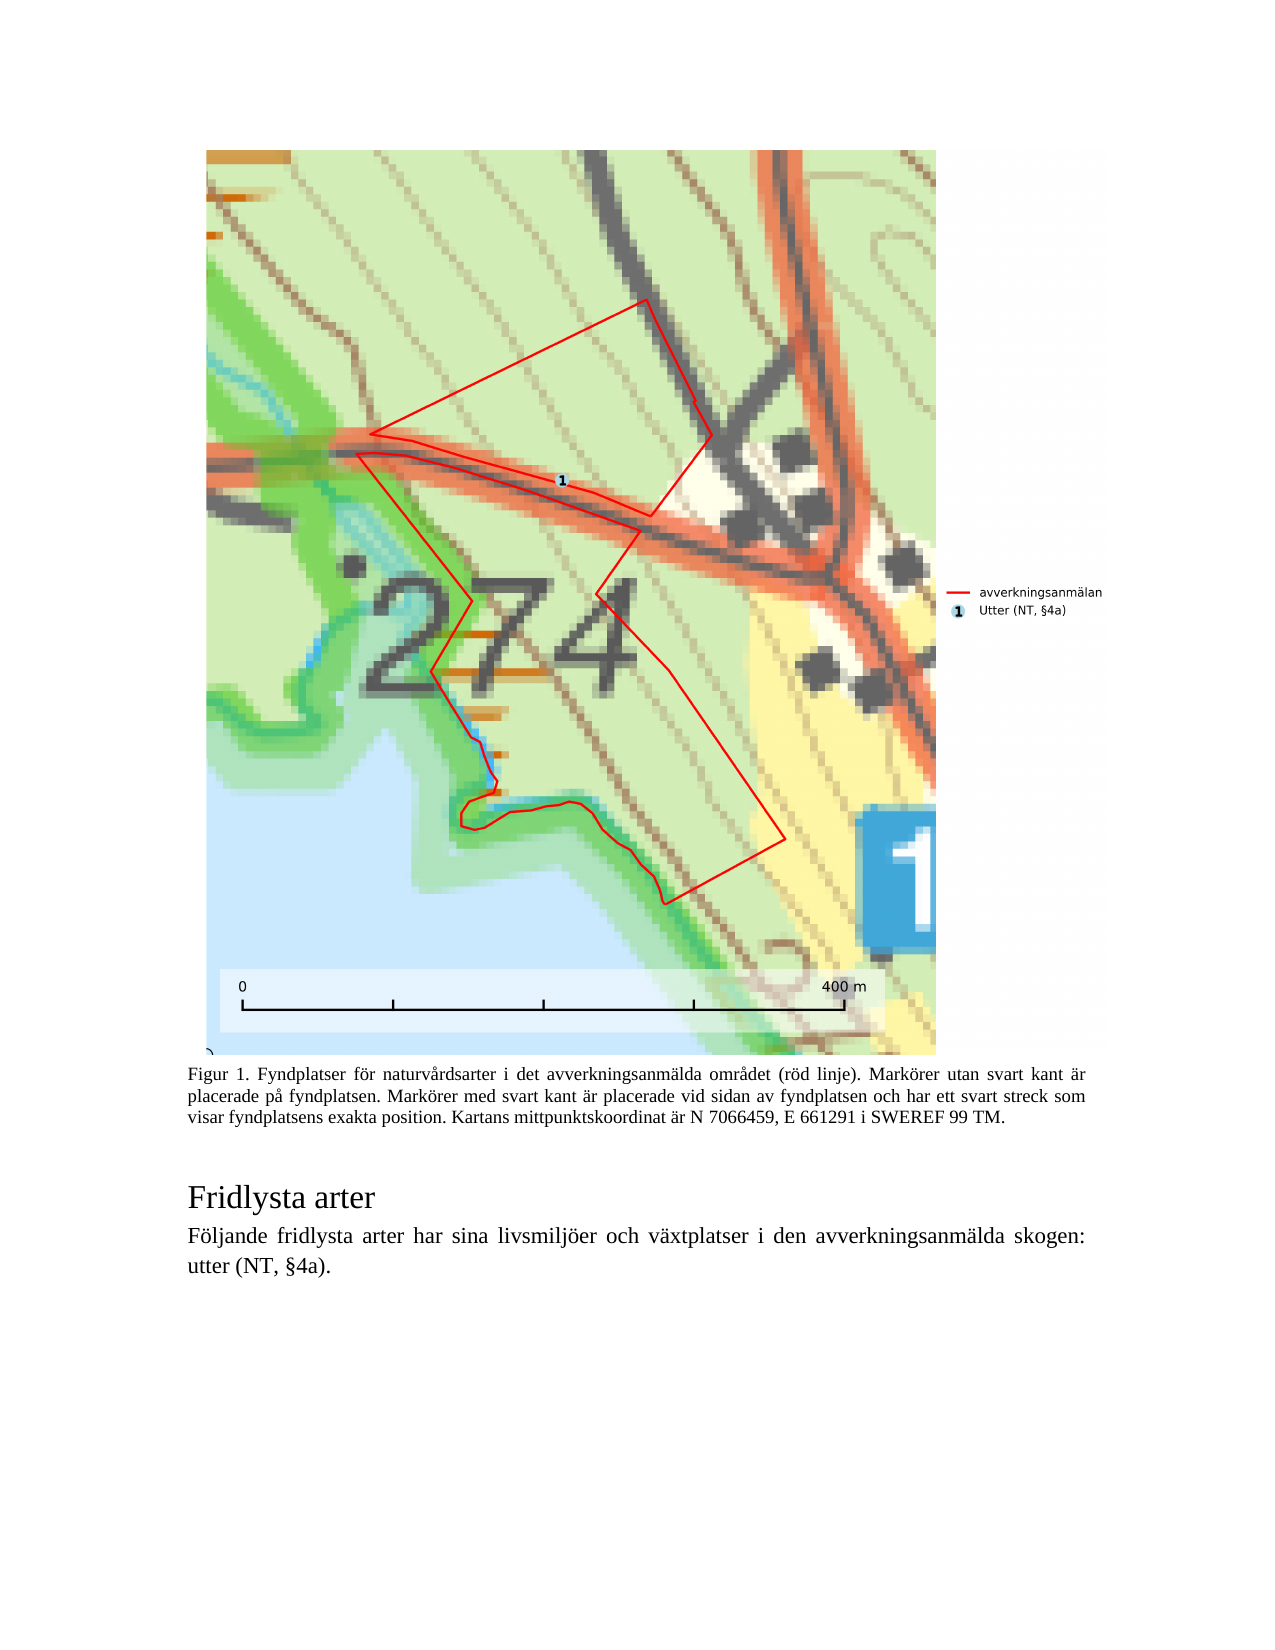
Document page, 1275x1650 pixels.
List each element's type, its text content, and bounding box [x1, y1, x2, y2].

text Figur 1. Fyndplatser för naturvårdsarter i det avverkningsanmälda området (röd linje). Markörer utan svart kant är placerade på fyndplatsen. Markörer med svart kant är placerade vid sidan av fyndplatsen och har ett svart streck som visar fyndplatsens exakta position. Kartans mittpunktskoordinat är N 7066459, E 661291 i SWEREF 99 TM. [187, 1063, 1087, 1128]
picture [206, 150, 1107, 1055]
subtitle Fridlysta arter [187, 1178, 1087, 1216]
text Följande fridlysta arter har sina livsmiljöer och växtplatser i den avverkningsanmälda skogen: utter (NT, §4a). [187, 1222, 1087, 1278]
